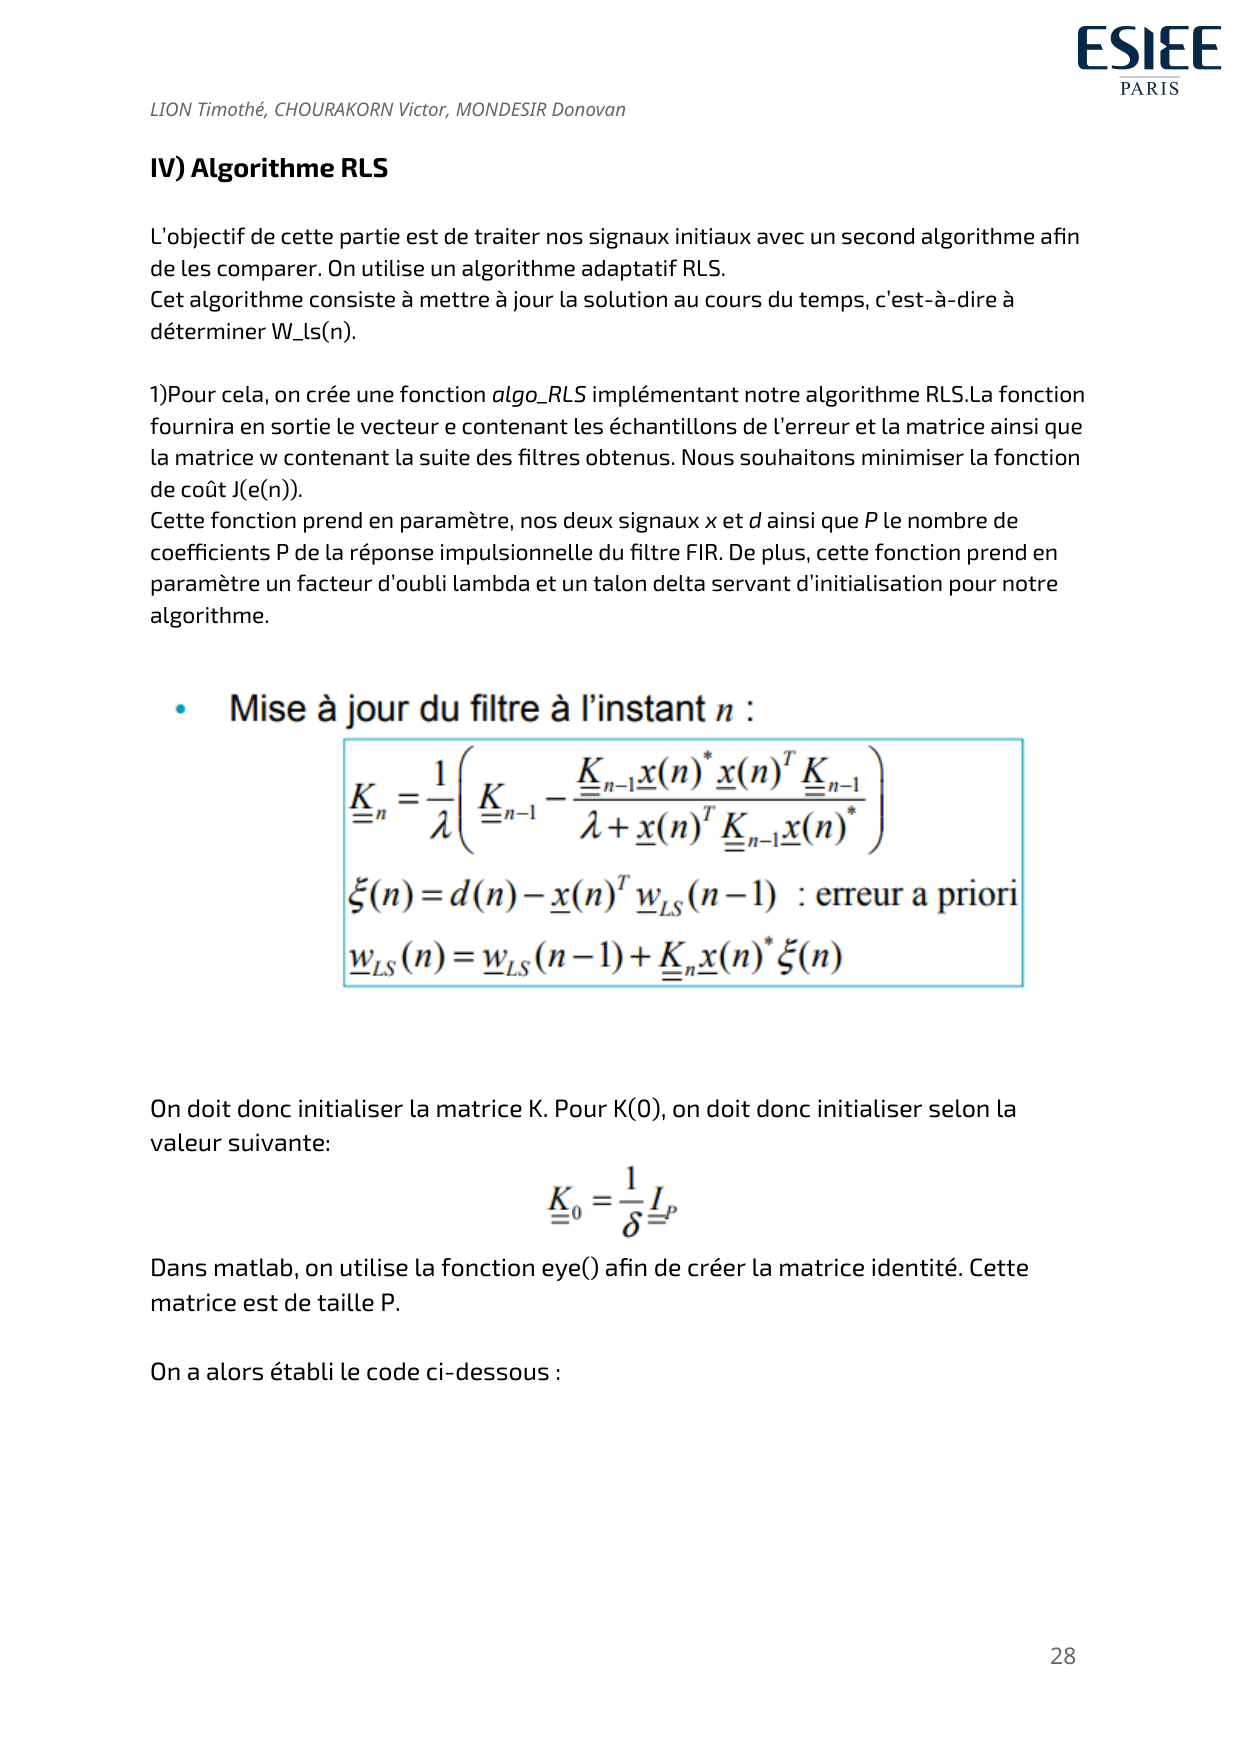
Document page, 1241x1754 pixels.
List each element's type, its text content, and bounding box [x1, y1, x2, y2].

text L’objectif de cette partie est de traiter nos signaux initiaux avec un second algorithme afin de les comparer. On utilise un algorithme adaptatif RLS. [150, 222, 1090, 281]
text On a alors établi le code ci-dessous : [150, 1355, 1090, 1385]
text Cette fonction prend en paramètre, nos deux signaux x et d ainsi que P le nombre de coefficients P de la réponse impulsionnelle du filtre FIR. De plus, cette fonction prend en paramètre un facteur d’oubli lambda et un talon delta servant d’initialisation pour notre algorithme. [150, 506, 1090, 628]
picture [1078, 26, 1222, 95]
picture [150, 666, 1091, 1019]
text On doit donc initialiser la matrice K. Pour K(0), on doit donc initialiser selon la valeur suivante: [150, 1092, 1090, 1157]
text Cet algorithme consiste à mettre à jour la solution au cours du temps, c’est-à-dire à déterminer W_ls(n). [150, 285, 1090, 344]
picture [542, 1161, 699, 1248]
text 1)Pour cela, on crée une fonction algo_RLS implémentant notre algorithme RLS.La fonction fournira en sortie le vecteur e contenant les échantillons de l’erreur et la matrice ainsi que la matrice w contenant la suite des filtres obtenus. Nous souhaitons minimiser la fonction de coût J(e(n)). [150, 379, 1090, 502]
text Dans matlab, on utilise la fonction eye() afin de créer la matrice identité. Cette matrice est de taille P. [150, 1252, 1090, 1316]
title IV) Algorithme RLS [150, 150, 1090, 182]
